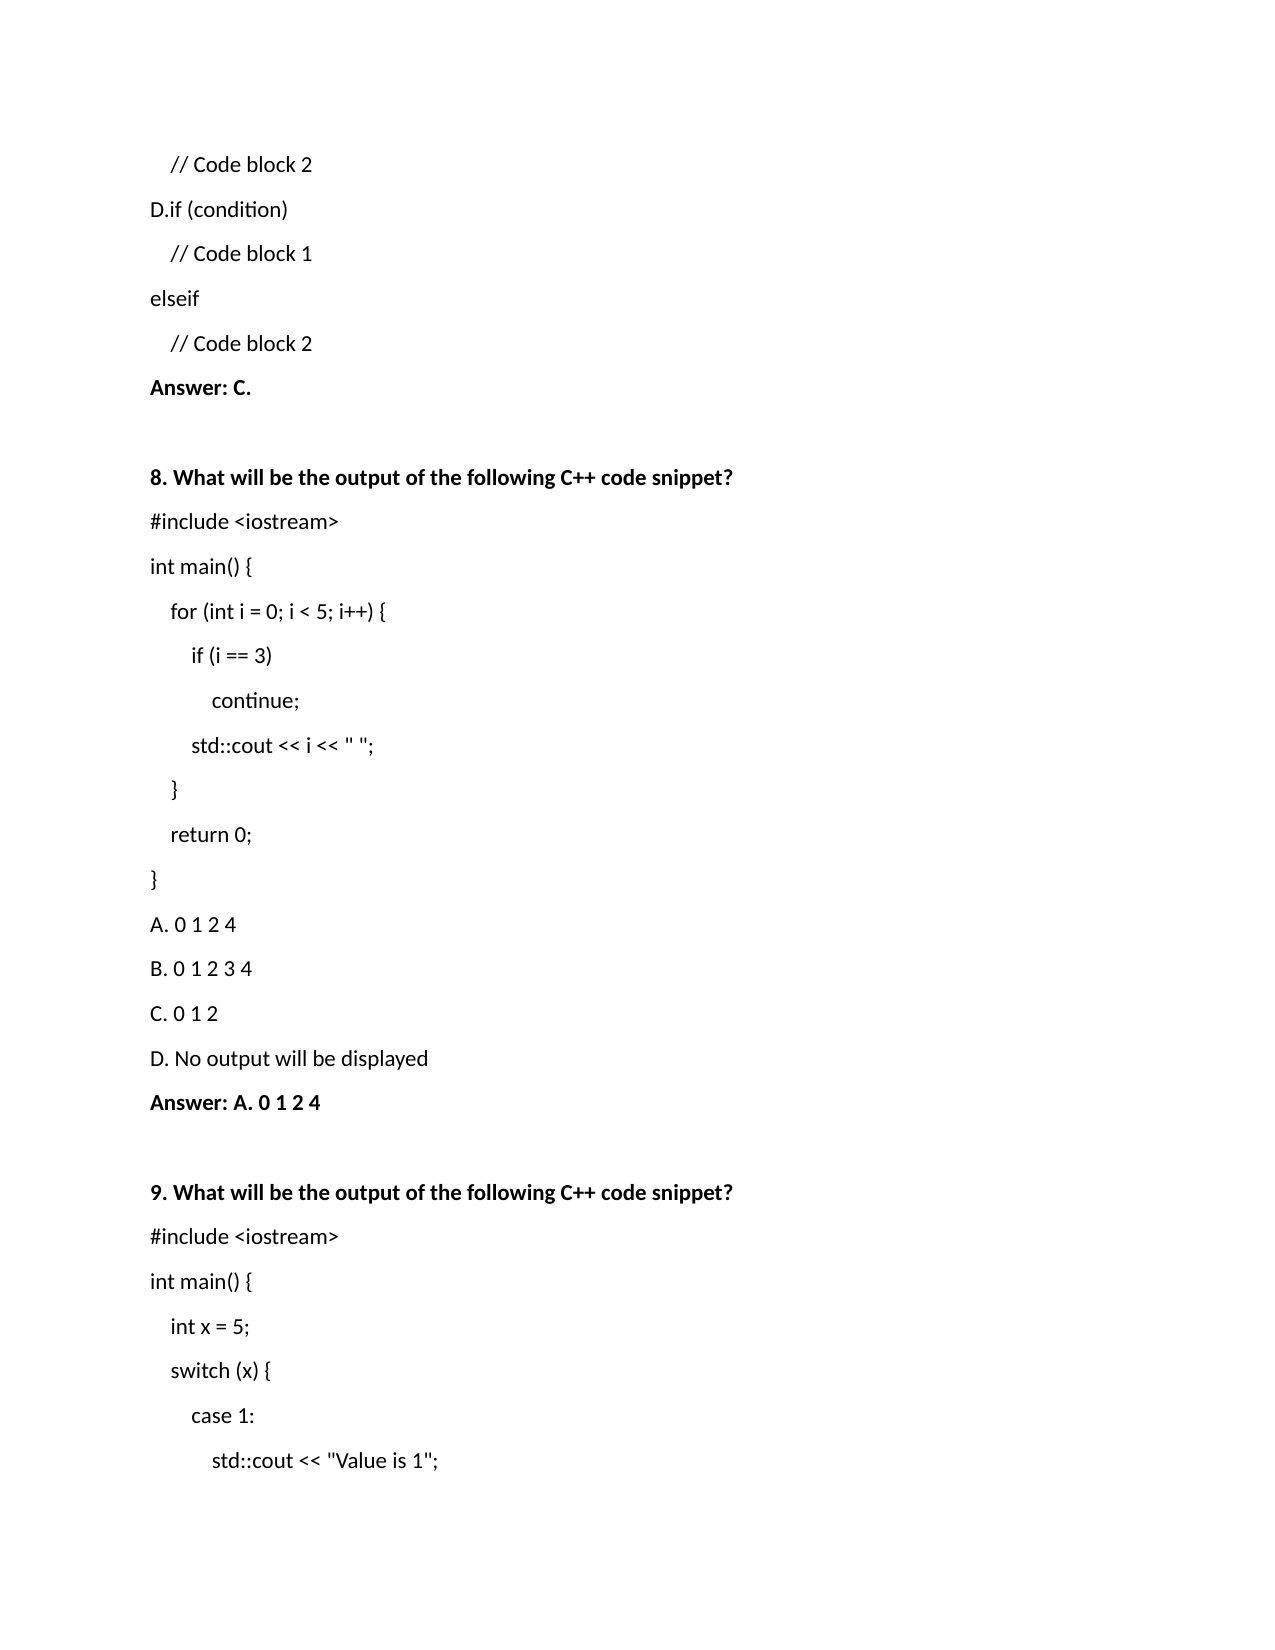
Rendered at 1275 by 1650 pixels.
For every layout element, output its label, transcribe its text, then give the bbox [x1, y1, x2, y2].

text case 1: [150, 1401, 1125, 1429]
text elseif [150, 284, 1125, 312]
text // Code block 2 [150, 150, 1125, 178]
text Answer: A. 0 1 2 4 [150, 1088, 1125, 1116]
text D.if (condition) [150, 195, 1125, 223]
text int main() { [150, 552, 1125, 580]
text // Code block 1 [150, 239, 1125, 267]
text C. 0 1 2 [150, 999, 1125, 1027]
text #include <iostream> [150, 507, 1125, 536]
text // Code block 2 [150, 329, 1125, 357]
text B. 0 1 2 3 4 [150, 954, 1125, 982]
text Answer: C. [150, 373, 1125, 401]
text continue; [150, 686, 1125, 714]
text 9. What will be the output of the following C++ code snippet? [150, 1178, 1125, 1206]
text } [150, 865, 1125, 893]
text int main() { [150, 1267, 1125, 1295]
text std::cout << "Value is 1"; [150, 1446, 1125, 1474]
text if (i == 3) [150, 642, 1125, 669]
text for (int i = 0; i < 5; i++) { [150, 597, 1125, 625]
text std::cout << i << " "; [150, 731, 1125, 759]
text int x = 5; [150, 1312, 1125, 1340]
text return 0; [150, 820, 1125, 848]
text #include <iostream> [150, 1222, 1125, 1251]
text A. 0 1 2 4 [150, 910, 1125, 938]
text } [150, 776, 1125, 804]
text 8. What will be the output of the following C++ code snippet? [150, 463, 1125, 491]
text D. No output will be displayed [150, 1044, 1125, 1072]
text switch (x) { [150, 1357, 1125, 1384]
